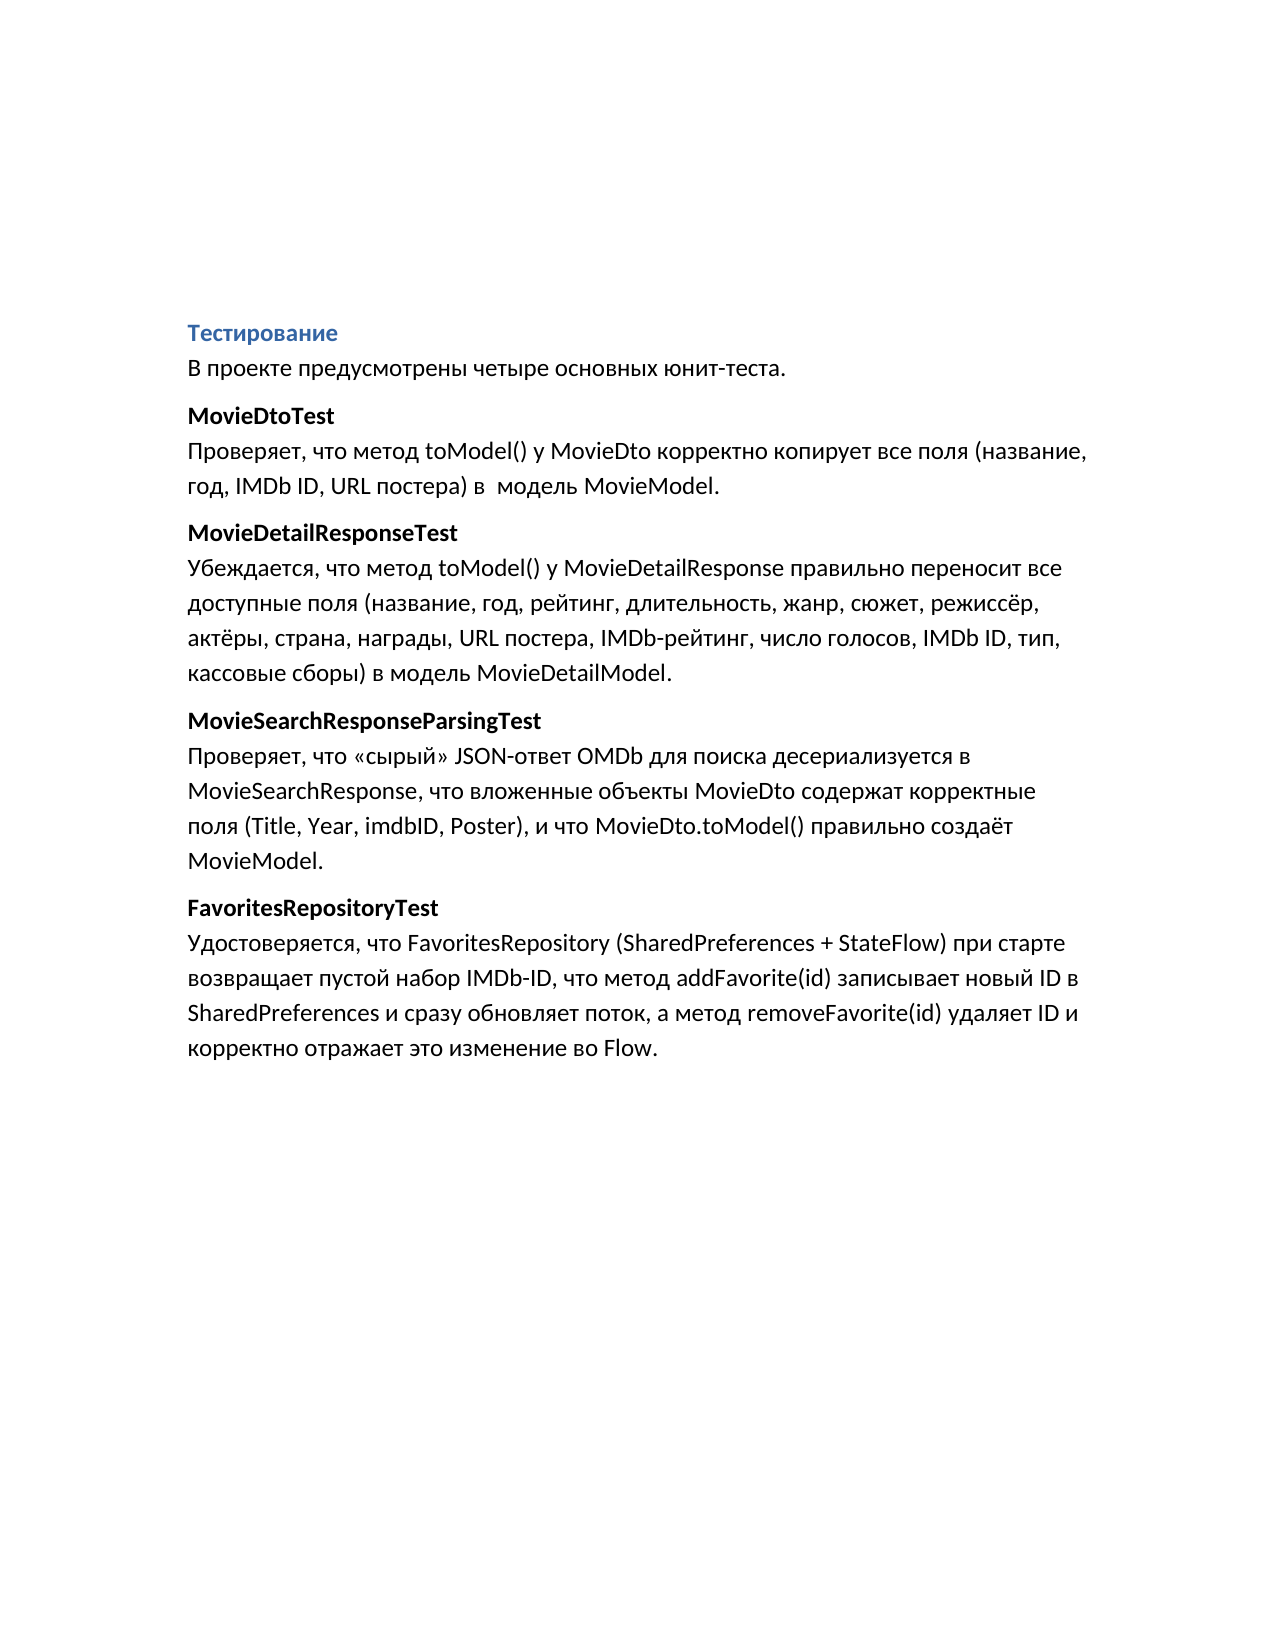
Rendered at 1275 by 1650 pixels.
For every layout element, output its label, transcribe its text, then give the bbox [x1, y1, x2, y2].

text MovieDetailResponseTest Убеждается, что метод toModel() у MovieDetailResponse правильно переносит все доступные поля (название, год, рейтинг, длительность, жанр, сюжет, режиссёр, актёры, страна, награды, URL постера, IMDb-рейтинг, число голосов, IMDb ID, тип, кассовые сборы) в модель MovieDetailModel. [187, 517, 1087, 688]
text MovieDtoTest Проверяет, что метод toModel() у MovieDto корректно копирует все поля (название, год, IMDb ID, URL постера) в модель MovieModel. [187, 400, 1087, 501]
text В проекте предусмотрены четыре основных юнит-теста. [187, 352, 1087, 383]
subtitle Тестирование [187, 317, 1087, 348]
text FavoritesRepositoryTest Удостоверяется, что FavoritesRepository (SharedPreferences + StateFlow) при старте возвращает пустой набор IMDb-ID, что метод addFavorite(id) записывает новый ID в SharedPreferences и сразу обновляет поток, а метод removeFavorite(id) удаляет ID и корректно отражает это изменение во Flow. [187, 892, 1087, 1063]
text MovieSearchResponseParsingTest Проверяет, что «сырый» JSON-ответ OMDb для поиска десериализуется в MovieSearchResponse, что вложенные объекты MovieDto содержат корректные поля (Title, Year, imdbID, Poster), и что MovieDto.toModel() правильно создаёт MovieModel. [187, 705, 1087, 876]
